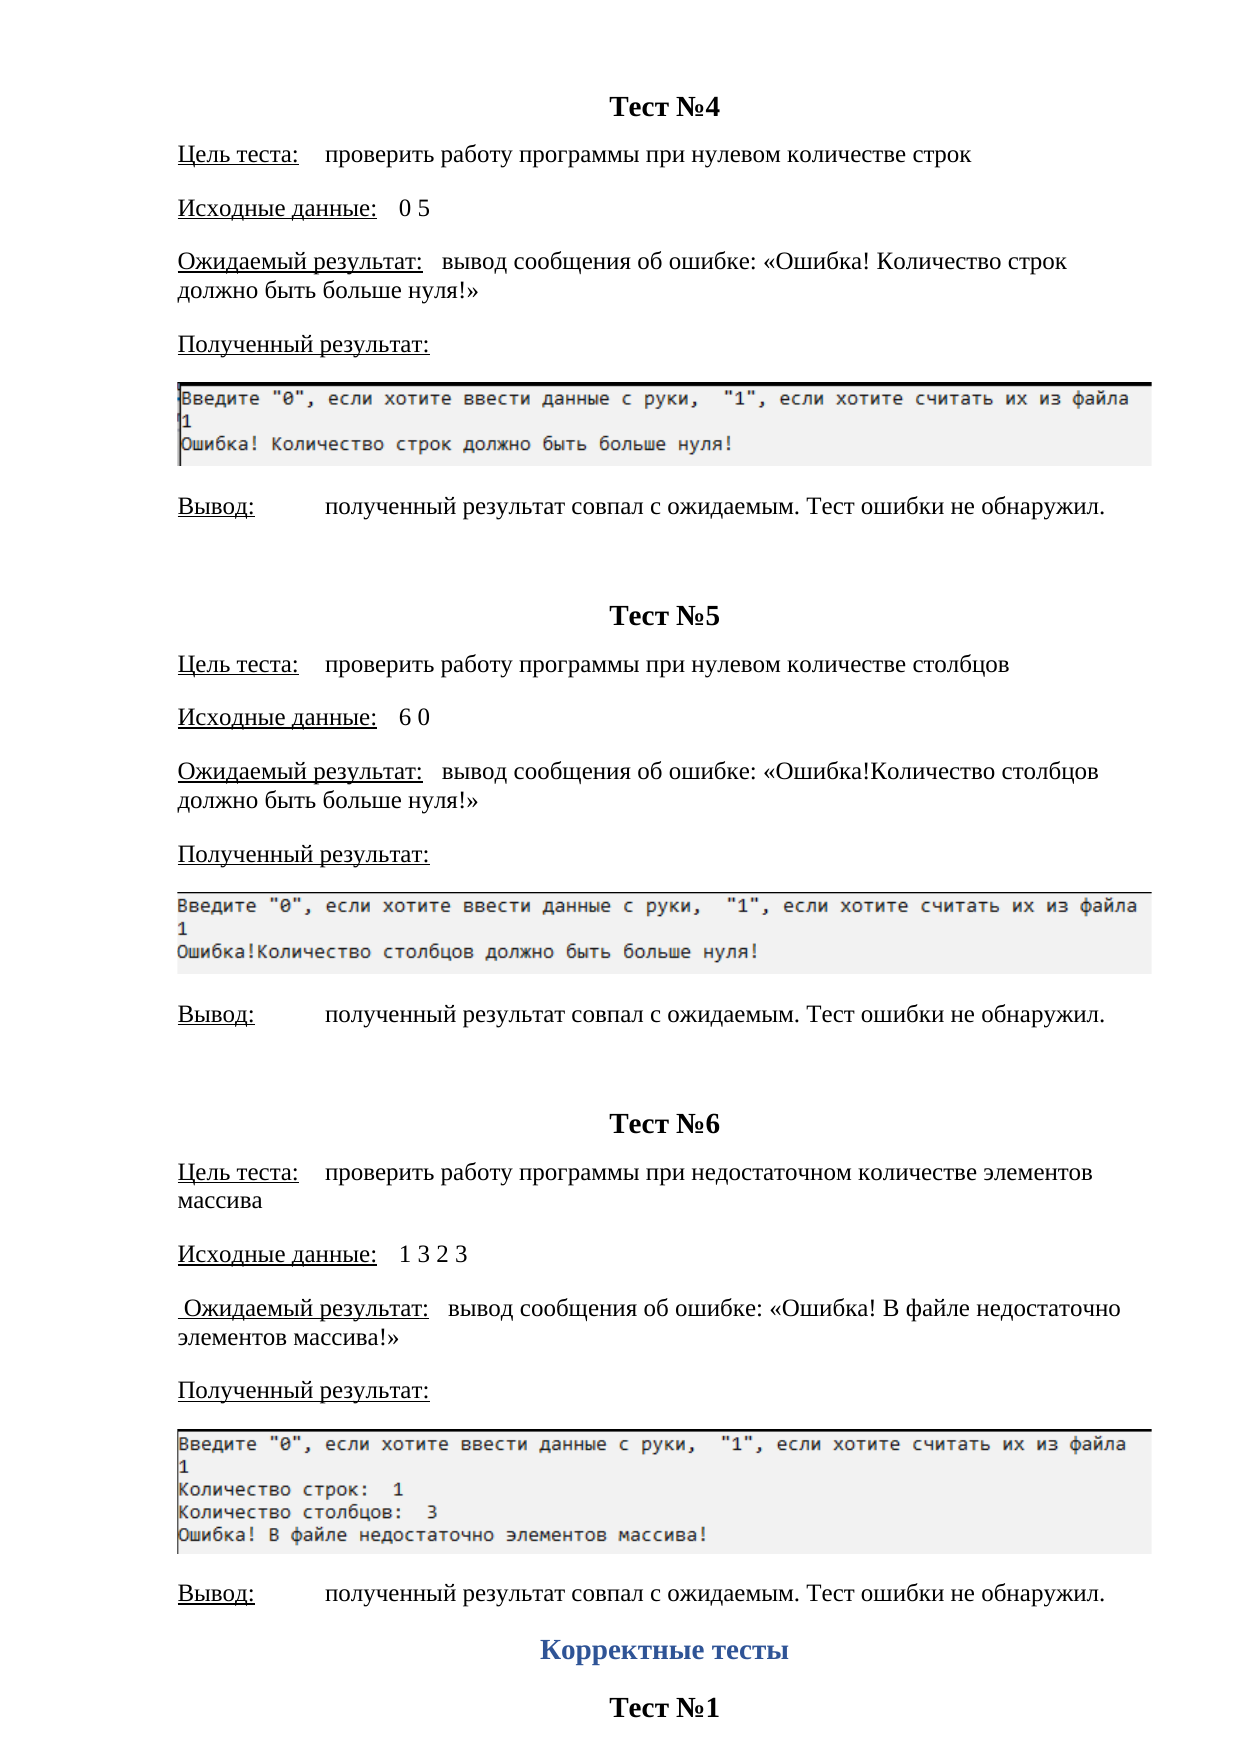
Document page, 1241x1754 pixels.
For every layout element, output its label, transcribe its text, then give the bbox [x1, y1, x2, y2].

picture [177, 892, 1152, 974]
text Цель теста: проверить работу программы при нулевом количестве строк [177, 139, 1152, 168]
text Полученный результат: [177, 1376, 1152, 1404]
text Исходные данные: 0 5 [177, 193, 1152, 221]
text Исходные данные: 6 0 [177, 702, 1152, 731]
text Вывод: полученный результат совпал с ожидаемым. Тест ошибки не обнаружил. [177, 491, 1152, 520]
text Полученный результат: [177, 839, 1152, 867]
text Ожидаемый результат: вывод сообщения об ошибке: «Ошибка! Количество строк должно быть больше нуля!» [177, 246, 1152, 304]
text Ожидаемый результат: вывод сообщения об ошибке: «Ошибка! В файле недостаточно элементов массива!» [177, 1293, 1152, 1351]
subtitle Корректные тесты [177, 1632, 1152, 1666]
picture [177, 382, 1152, 466]
text Полученный результат: [177, 329, 1152, 358]
text Тест №1 [177, 1691, 1152, 1724]
text Тест №5 [177, 598, 1152, 632]
picture [177, 1429, 1152, 1554]
text Тест №6 [177, 1106, 1152, 1140]
text Исходные данные: 1 3 2 3 [177, 1239, 1152, 1268]
text Цель теста: проверить работу программы при нулевом количестве столбцов [177, 649, 1152, 677]
text Вывод: полученный результат совпал с ожидаемым. Тест ошибки не обнаружил. [177, 1578, 1152, 1607]
text Цель теста: проверить работу программы при недостаточном количестве элементов массива [177, 1157, 1152, 1214]
text Ожидаемый результат: вывод сообщения об ошибке: «Ошибка!Количество столбцов должно быть больше нуля!» [177, 756, 1152, 814]
text Тест №4 [177, 89, 1152, 122]
text Вывод: полученный результат совпал с ожидаемым. Тест ошибки не обнаружил. [177, 999, 1152, 1028]
